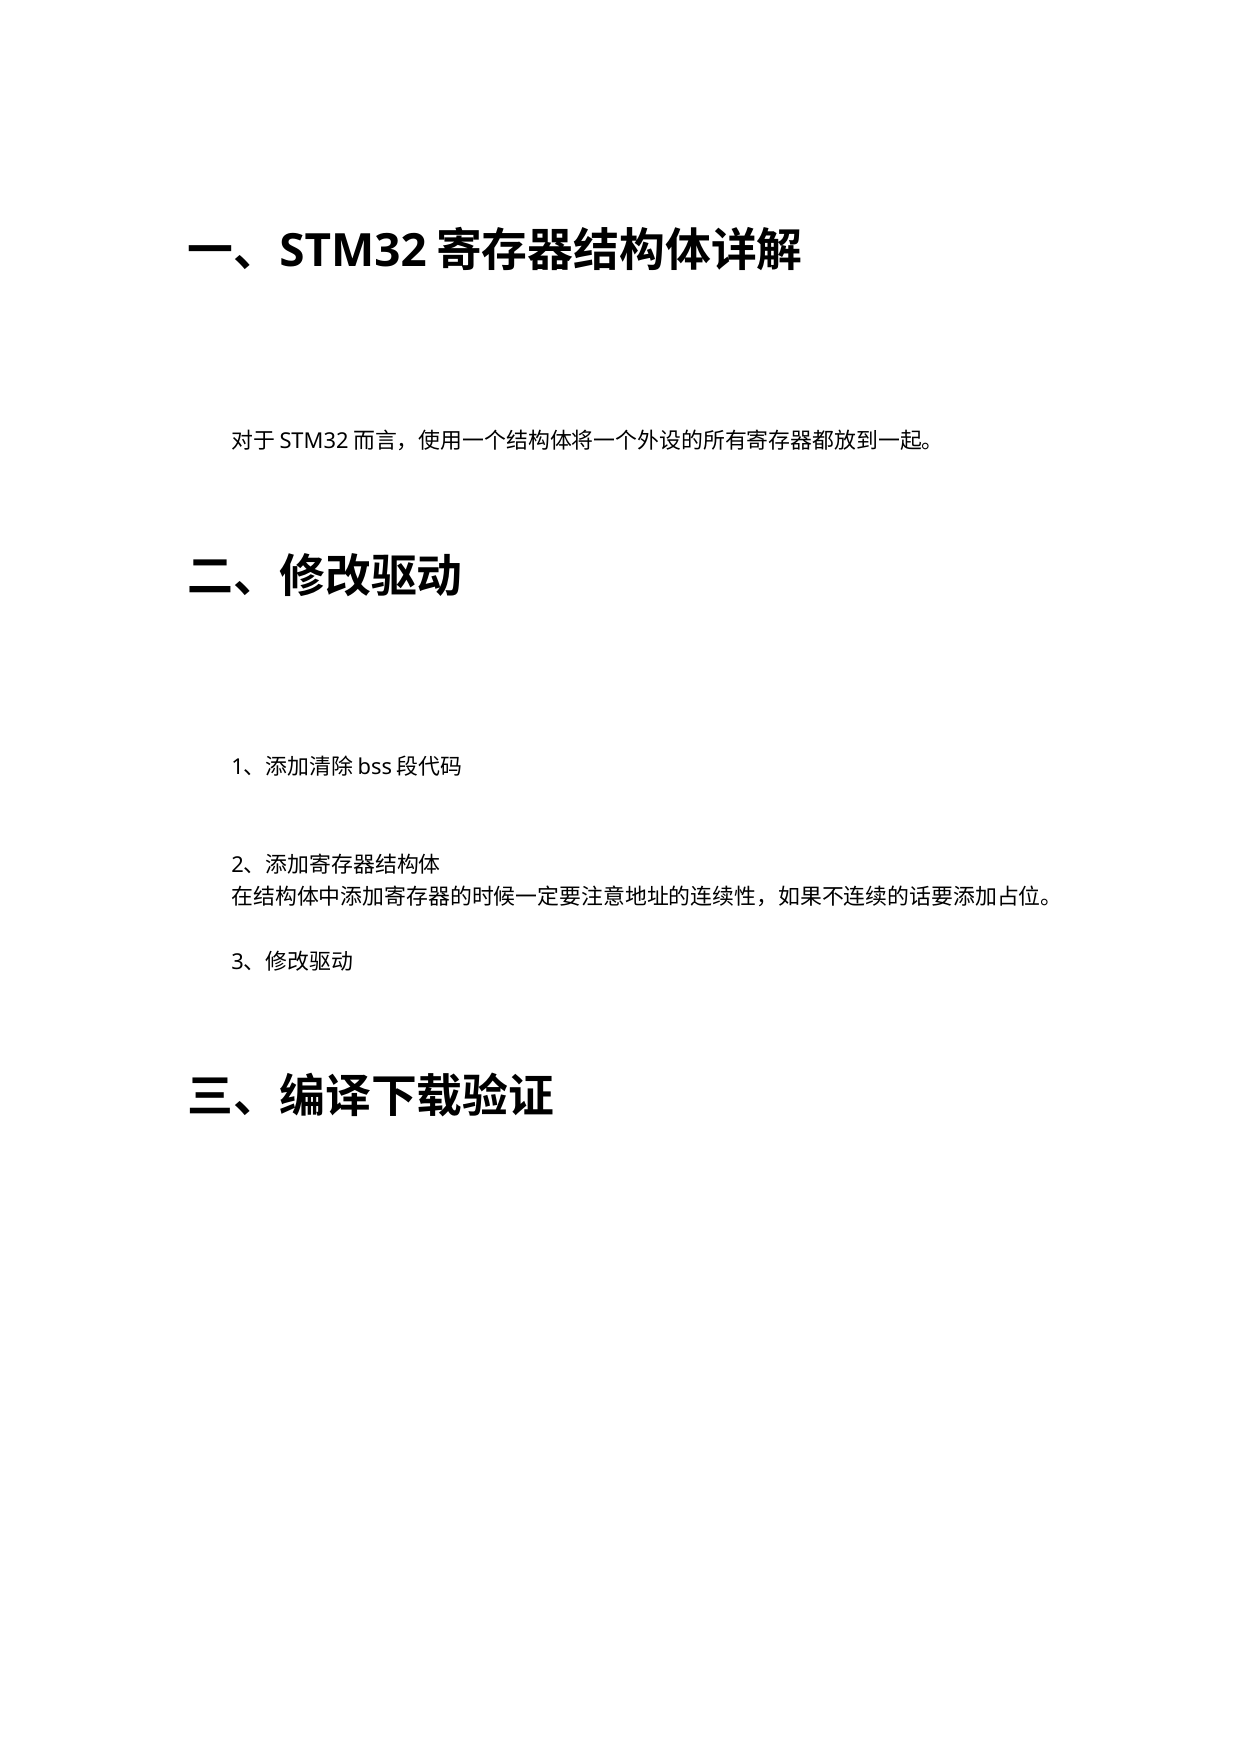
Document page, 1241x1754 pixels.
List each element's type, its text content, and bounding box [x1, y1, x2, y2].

subtitle 一、STM32寄存器结构体详解 [187, 197, 1053, 295]
subtitle 三、编译下载验证 [187, 1044, 1053, 1142]
text 2、添加寄存器结构体 [187, 846, 1053, 879]
text 对于STM32而言，使用一个结构体将一个外设的所有寄存器都放到一起。 [187, 423, 1053, 456]
text 1、添加清除bss段代码 [187, 749, 1053, 781]
subtitle 二、修改驱动 [187, 523, 1053, 621]
text 3、修改驱动 [187, 944, 1053, 976]
text 在结构体中添加寄存器的时候一定要注意地址的连续性，如果不连续的话要添加占位。 [187, 879, 1053, 911]
